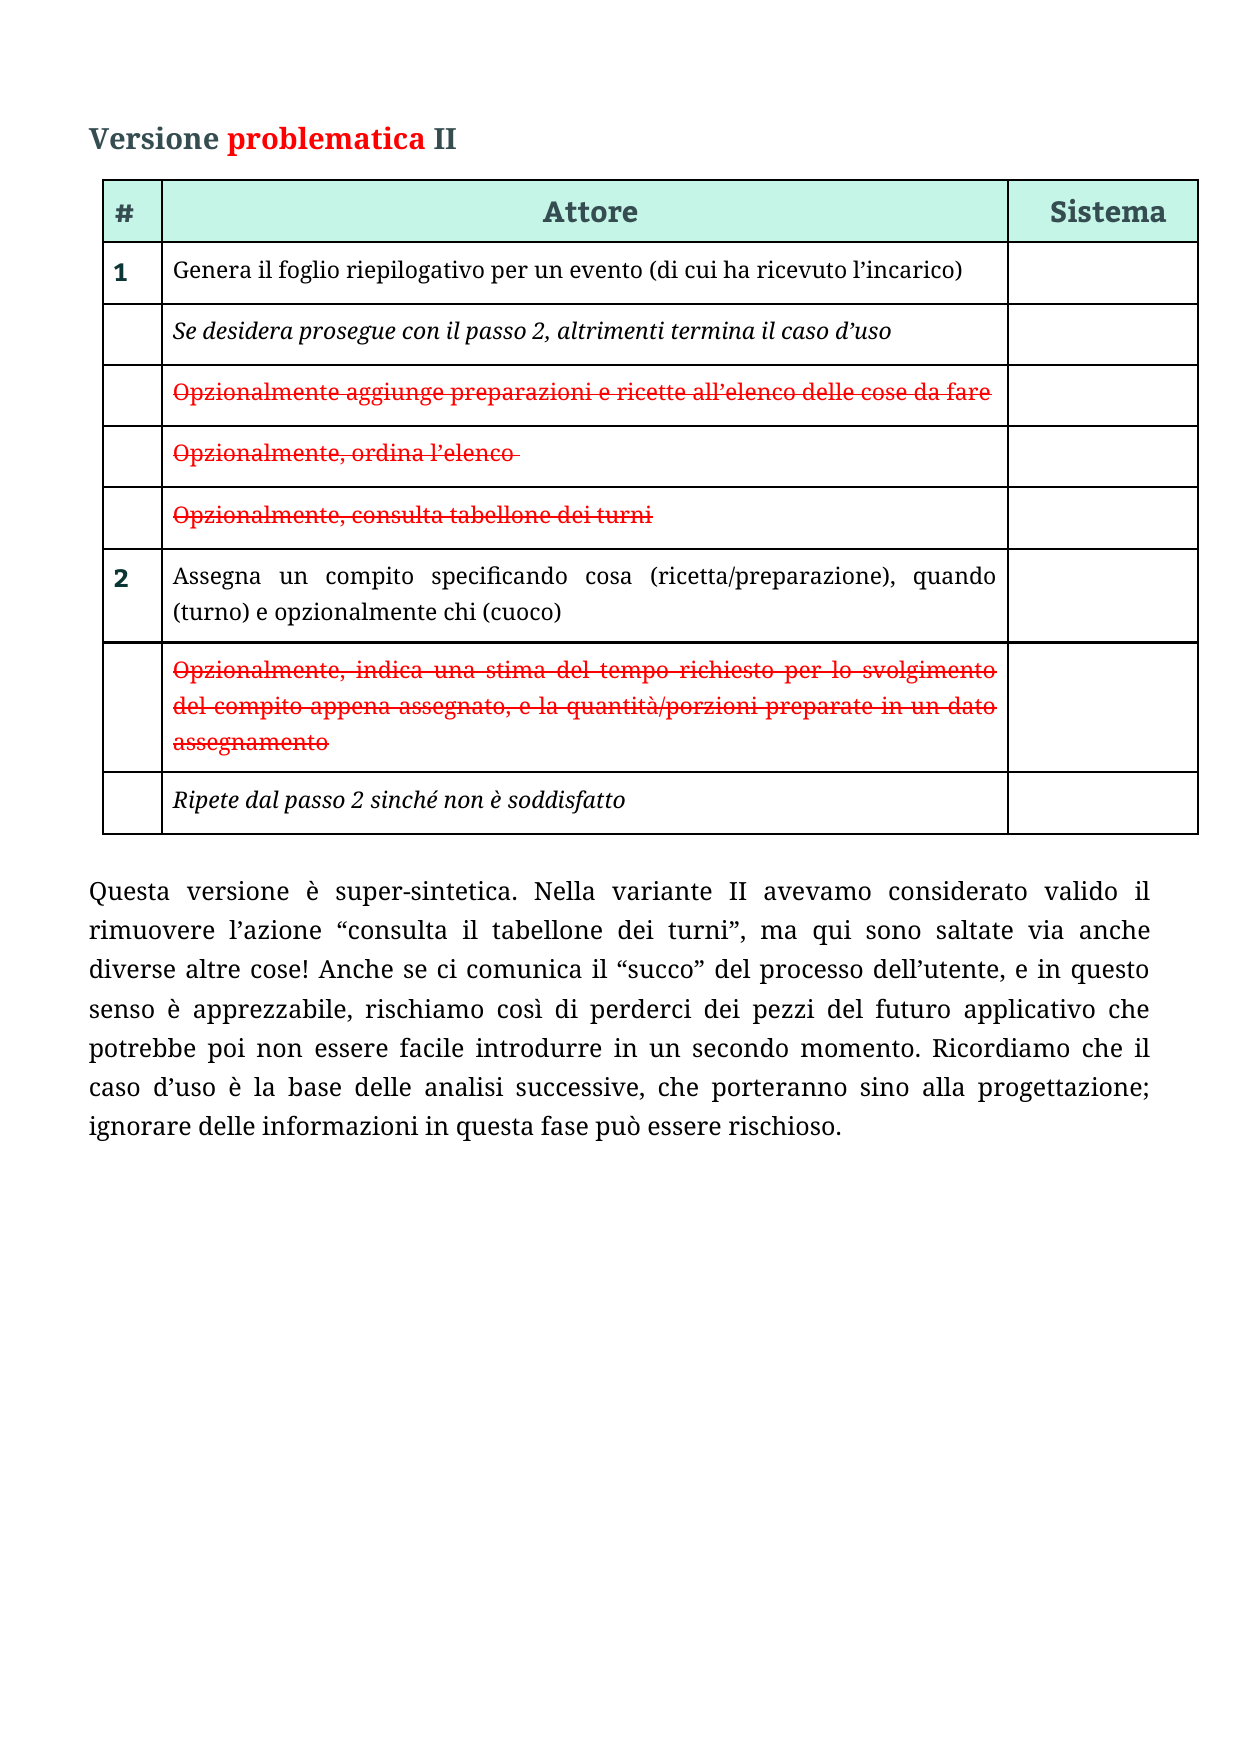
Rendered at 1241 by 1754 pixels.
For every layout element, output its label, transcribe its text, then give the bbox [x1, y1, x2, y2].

table_cell [104, 427, 161, 486]
table_cell [1009, 427, 1197, 486]
table_cell [1009, 243, 1197, 302]
table_cell 1 [104, 243, 161, 302]
table_cell [1009, 550, 1197, 641]
table_cell [104, 366, 161, 425]
table_cell Ripete dal passo 2 sinché non è soddisfatto [163, 773, 1007, 832]
table_cell [104, 773, 161, 832]
table_cell Opzionalmente, consulta tabellone dei turni [163, 488, 1007, 547]
table_cell [1009, 773, 1197, 832]
table_cell Assegna un compito specificando cosa (ricetta/preparazione), quando (turno) e opzionalmente chi (cuoco) [163, 550, 1007, 641]
table_cell Opzionalmente, indica una stima del tempo richiesto per lo svolgimento del compito appena assegnato, e la quantità/porzioni preparate in un dato assegnamento [163, 644, 1007, 771]
table_cell [1009, 305, 1197, 364]
table_cell [1009, 488, 1197, 547]
table_cell 2 [104, 550, 161, 641]
subtitle Versione problematica II [88, 118, 1152, 158]
table_cell Opzionalmente aggiunge preparazioni e ricette all’elenco delle cose da fare [163, 366, 1007, 425]
table_header # [104, 181, 161, 241]
text Questa versione è super-sintetica. Nella variante II avevamo considerato valido il rimuovere l’azione “consulta il tabellone dei turni”, ma qui sono saltate via anche diverse altre cose! Anche se ci comunica il “succo” del processo dell’utente, e in questo senso è apprezzabile, rischiamo così di perderci dei pezzi del futuro applicativo che potrebbe poi non essere facile introdurre in un secondo momento. Ricordiamo che il caso d’uso è la base delle analisi successive, che porteranno sino alla progettazione; ignorare delle informazioni in questa fase può essere rischioso. [88, 874, 1152, 1143]
table_cell [1009, 366, 1197, 425]
table_cell [104, 488, 161, 547]
table_header Sistema [1009, 181, 1197, 241]
table_cell Genera il foglio riepilogativo per un evento (di cui ha ricevuto l’incarico) [163, 243, 1007, 302]
table_header Attore [163, 181, 1007, 241]
table_cell [104, 305, 161, 364]
table_cell Opzionalmente, ordina l’elenco [163, 427, 1007, 486]
table_cell [104, 644, 161, 771]
table_cell Se desidera prosegue con il passo 2, altrimenti termina il caso d’uso [163, 305, 1007, 364]
table_cell [1009, 644, 1197, 771]
